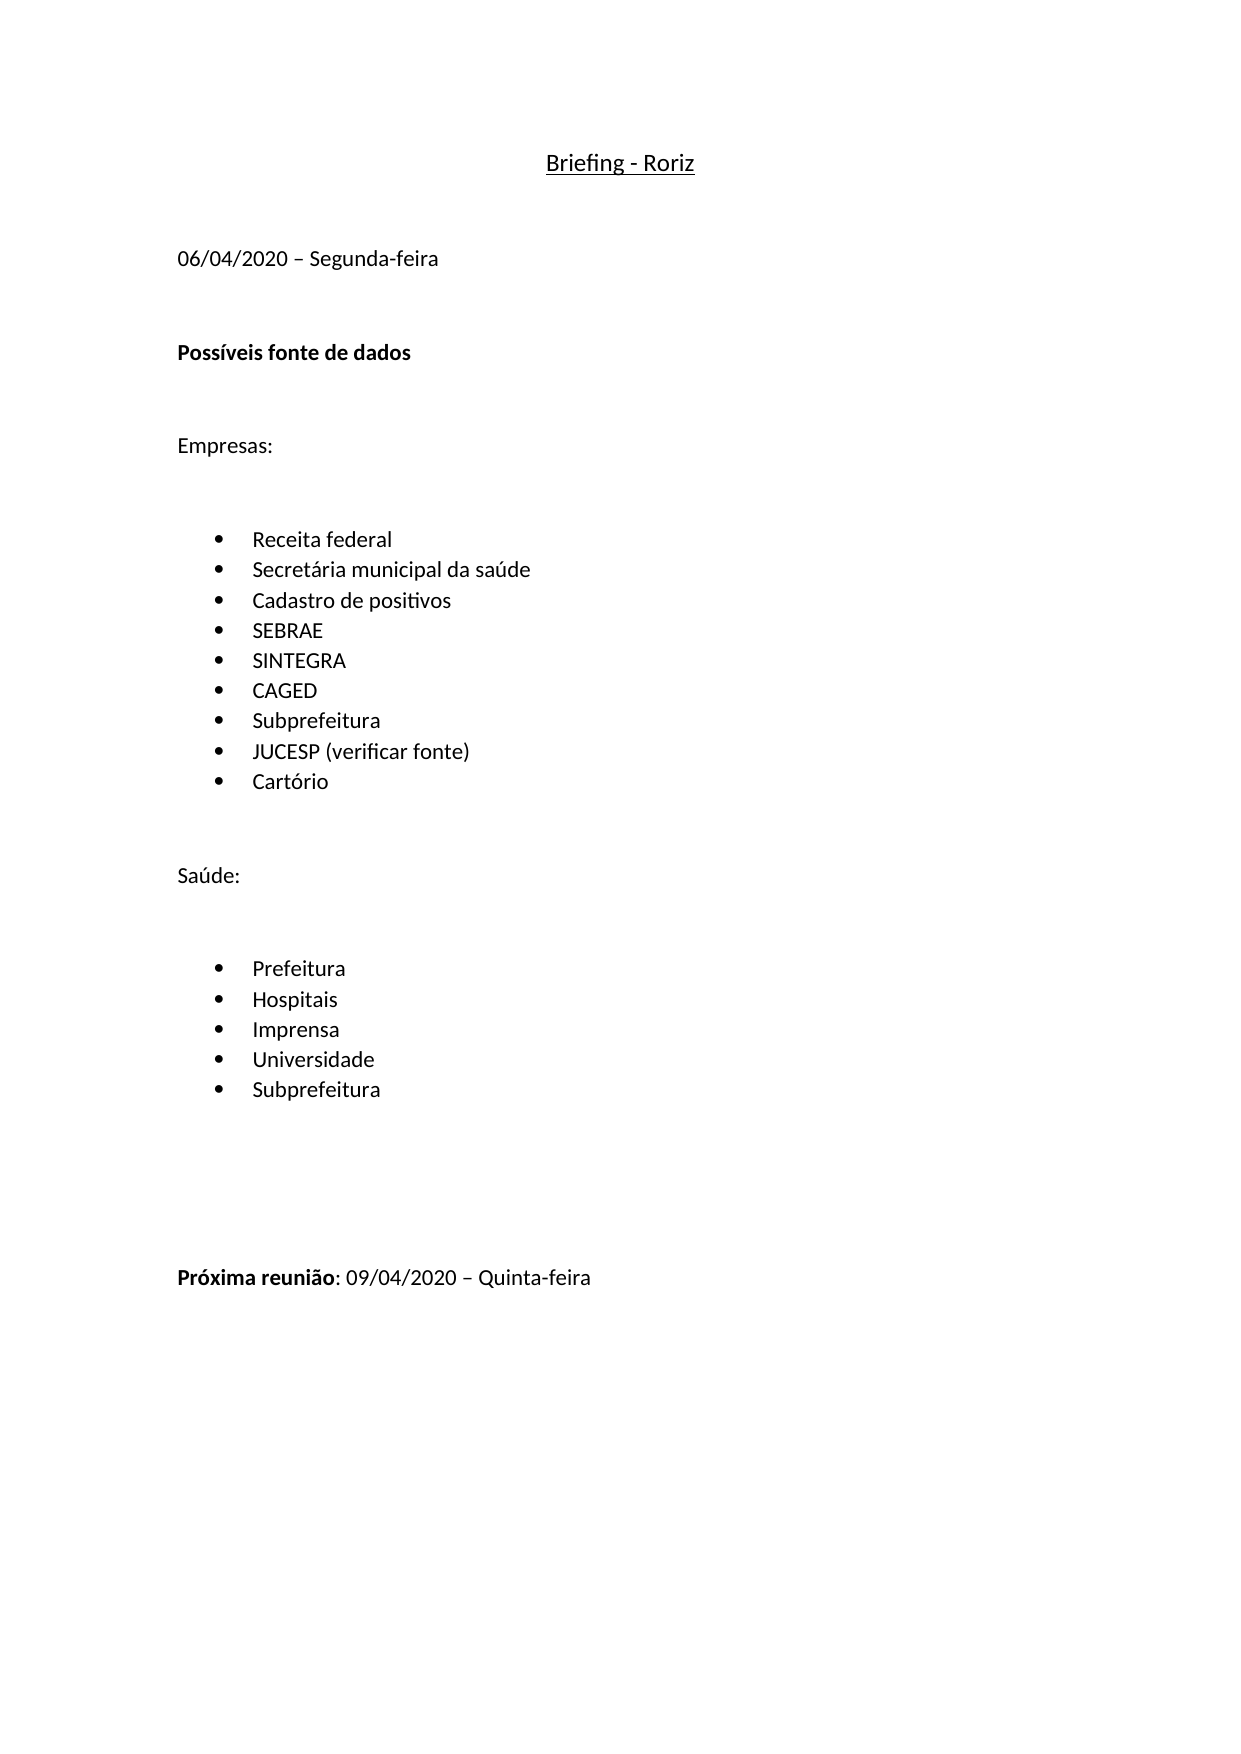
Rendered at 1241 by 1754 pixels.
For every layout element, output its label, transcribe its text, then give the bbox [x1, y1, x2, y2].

list Subprefeitura [215, 1075, 1063, 1103]
list CAGED [215, 676, 1063, 704]
list Cartório [215, 767, 1063, 795]
list Universidade [215, 1045, 1063, 1073]
list SINTEGRA [215, 646, 1063, 674]
list JUCESP (verificar fonte) [215, 737, 1063, 765]
text Próxima reunião: 09/04/2020 – Quinta-feira [177, 1263, 1063, 1291]
list Hospitais [215, 985, 1063, 1013]
list Prefeitura [215, 954, 1063, 982]
text Possíveis fonte de dados [177, 338, 1063, 366]
text Empresas: [177, 432, 1063, 459]
text Saúde: [177, 861, 1063, 889]
list Imprensa [215, 1015, 1063, 1043]
list Secretária municipal da saúde [215, 556, 1063, 583]
list SEBRAE [215, 616, 1063, 644]
list Subprefeitura [215, 707, 1063, 734]
list Receita federal [215, 525, 1063, 553]
text 06/04/2020 – Segunda-feira [177, 244, 1063, 272]
text Briefing - Roriz [177, 148, 1063, 178]
list Cadastro de positivos [215, 586, 1063, 614]
